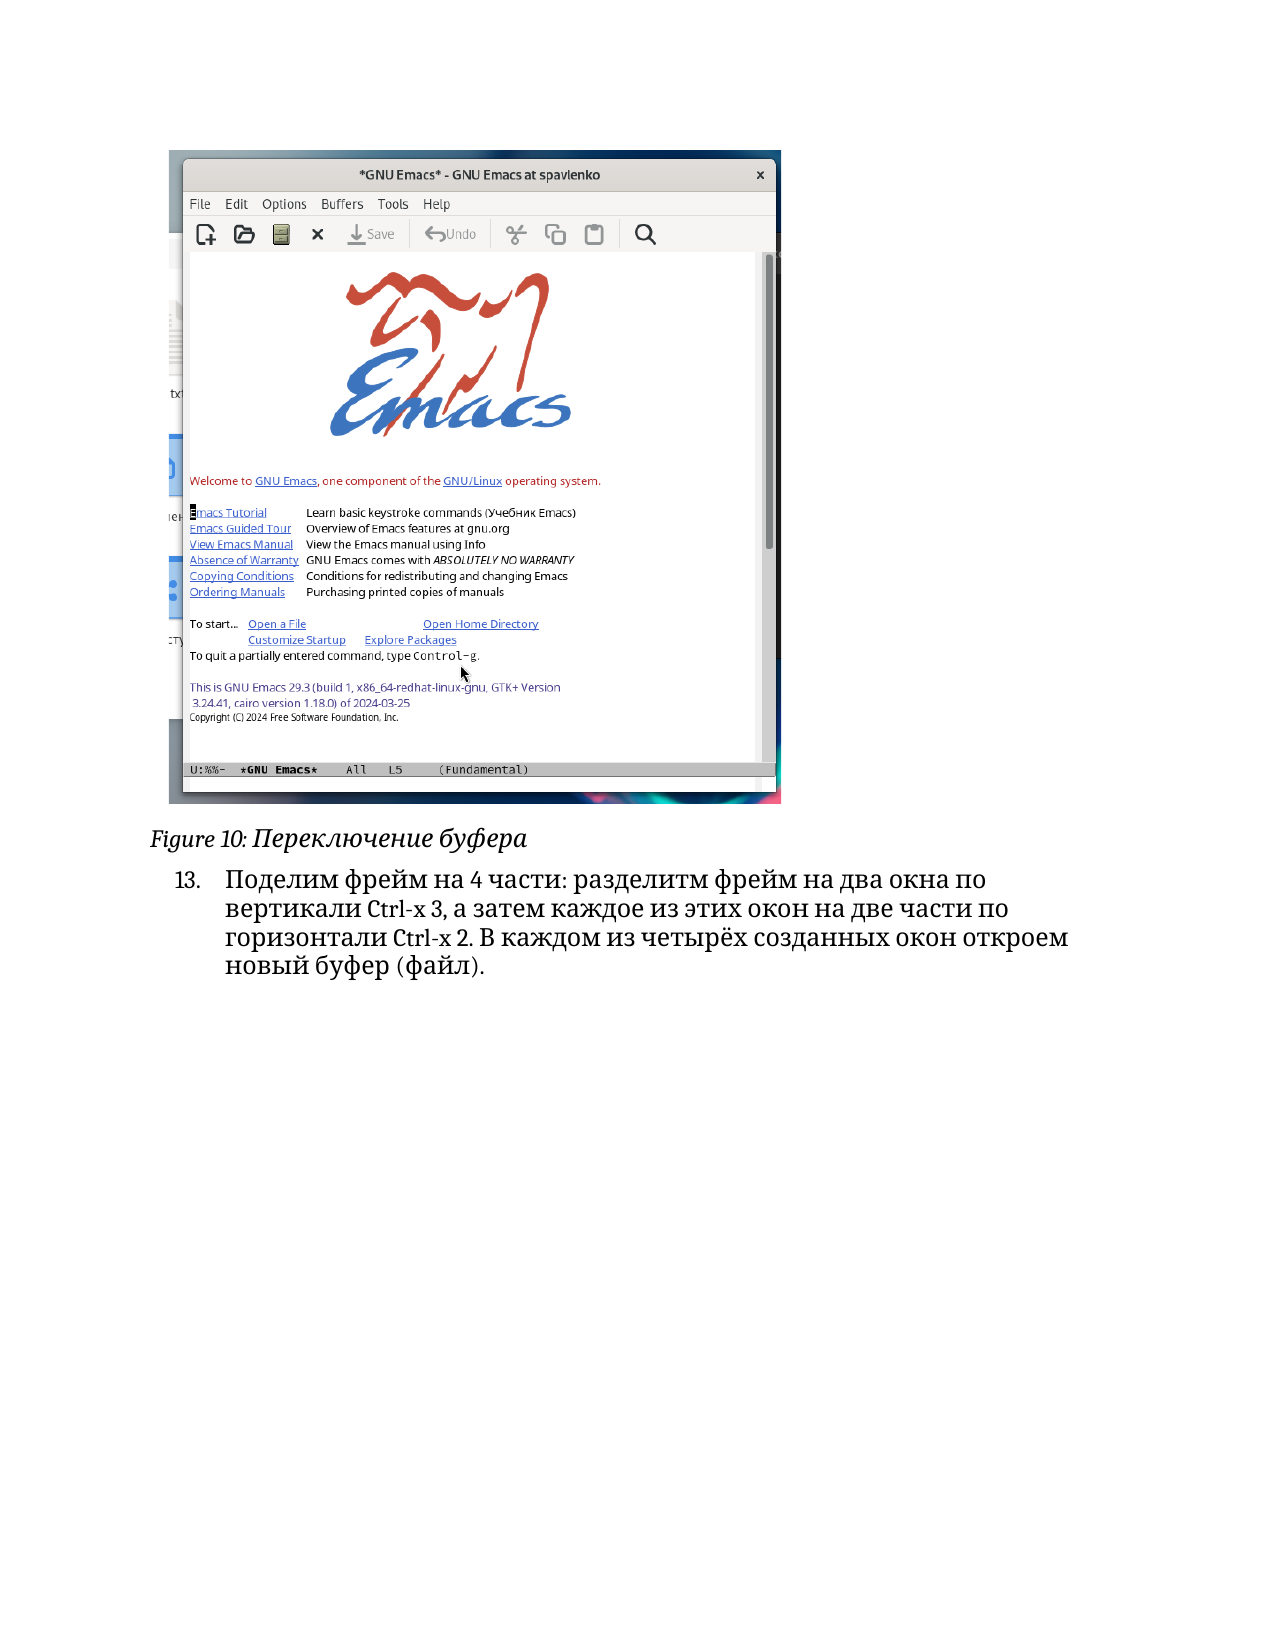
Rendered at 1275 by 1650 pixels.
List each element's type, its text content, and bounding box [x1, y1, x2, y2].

picture [724, 798, 742, 804]
list Поделим фрейм на 4 части: разделитм фрейм на два окна по вертикали Ctrl-x 3, а затем каждое из этих окон на две части по горизонтали Ctrl-x 2. В каждом из четырёх созданных окон откроем новый буфер (файл). [175, 866, 1125, 981]
picture [168, 150, 782, 804]
text Figure 10: Переключение буфера [150, 825, 1125, 853]
